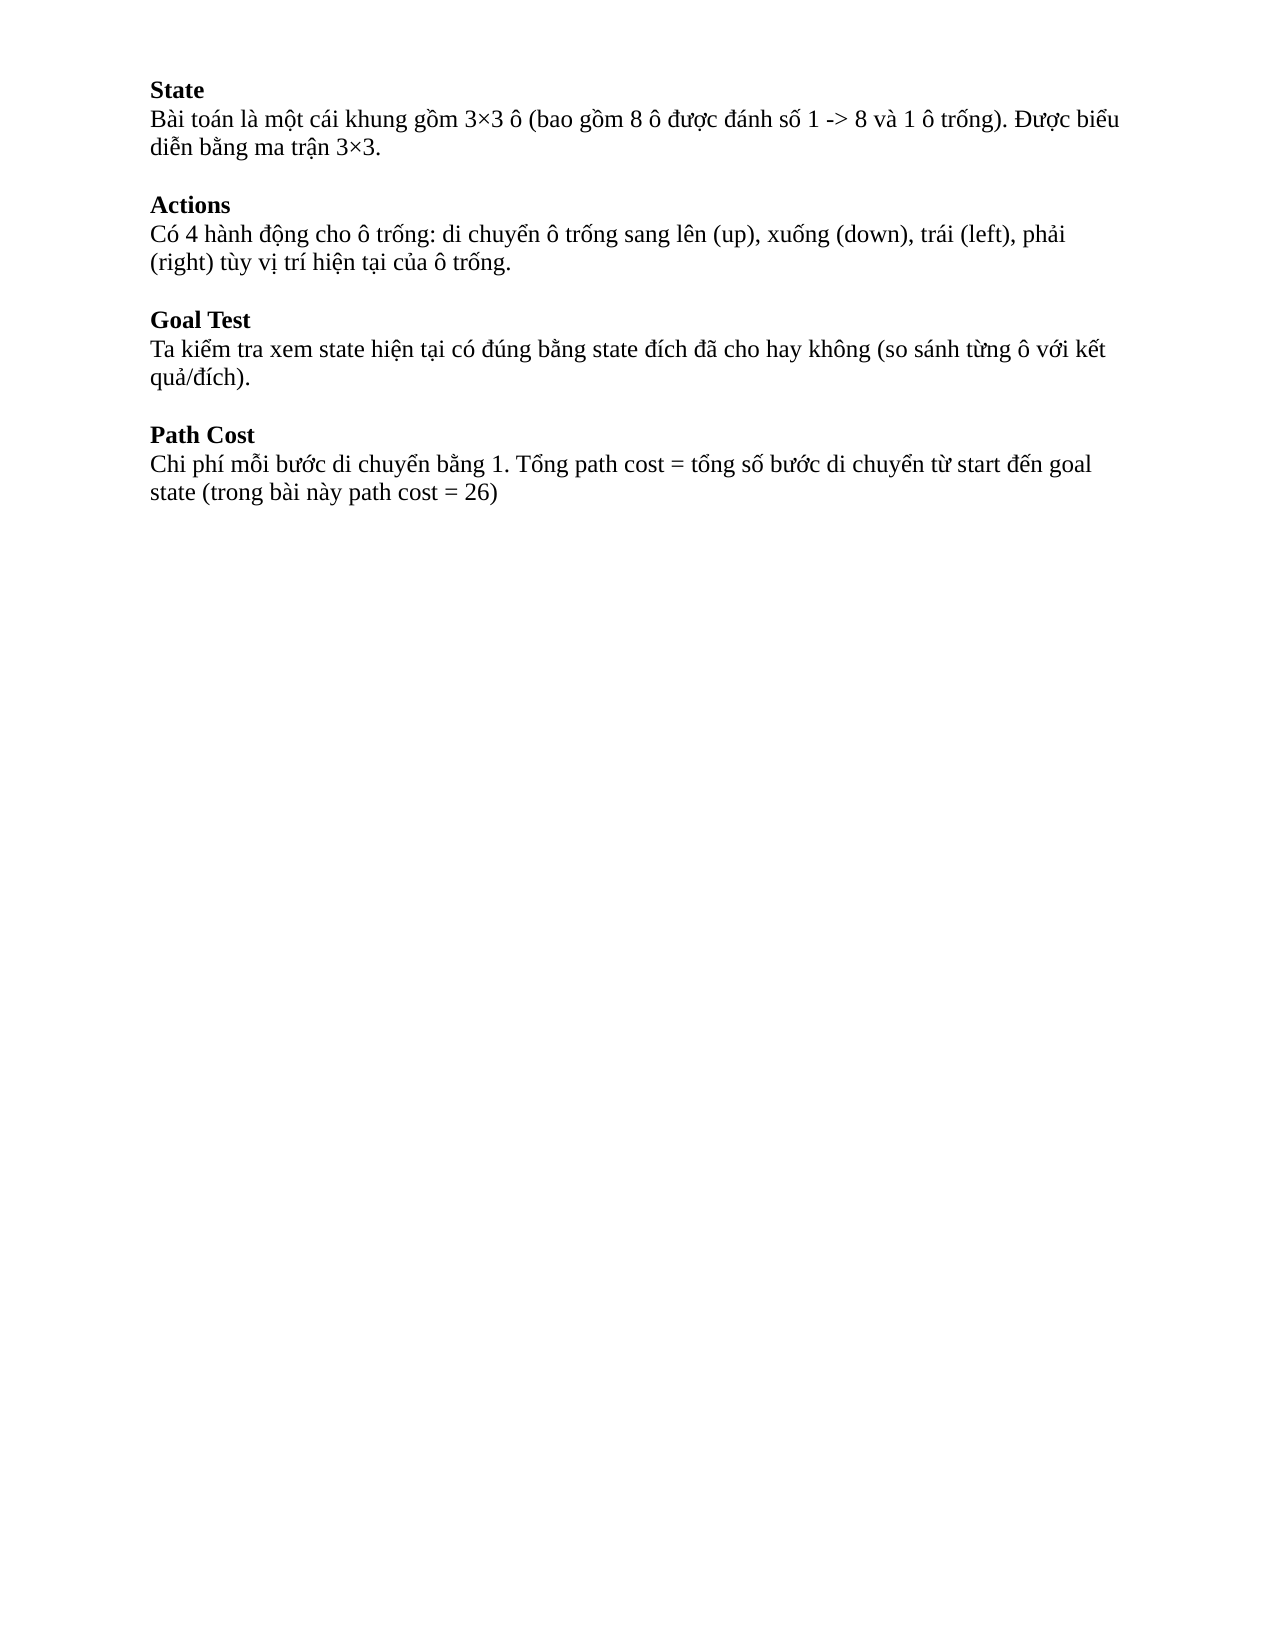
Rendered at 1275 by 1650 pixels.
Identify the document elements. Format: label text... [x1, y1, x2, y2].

list Goal Test [150, 305, 1125, 334]
list State [150, 75, 1125, 104]
list Actions [150, 190, 1125, 219]
list Ta kiểm tra xem state hiện tại có đúng bằng state đích đã cho hay không (so sánh từng ô với kết quả/đích). [150, 334, 1125, 391]
list Chi phí mỗi bước di chuyển bằng 1. Tổng path cost = tổng số bước di chuyển từ start đến goal state (trong bài này path cost = 26) [150, 449, 1125, 506]
list Path Cost [150, 420, 1125, 449]
list Có 4 hành động cho ô trống: di chuyển ô trống sang lên (up), xuống (down), trái (left), phải (right) tùy vị trí hiện tại của ô trống. [150, 219, 1125, 276]
list Bài toán là một cái khung gồm 3×3 ô (bao gồm 8 ô được đánh số 1 -> 8 và 1 ô trống). Được biểu diễn bằng ma trận 3×3. [150, 104, 1125, 161]
